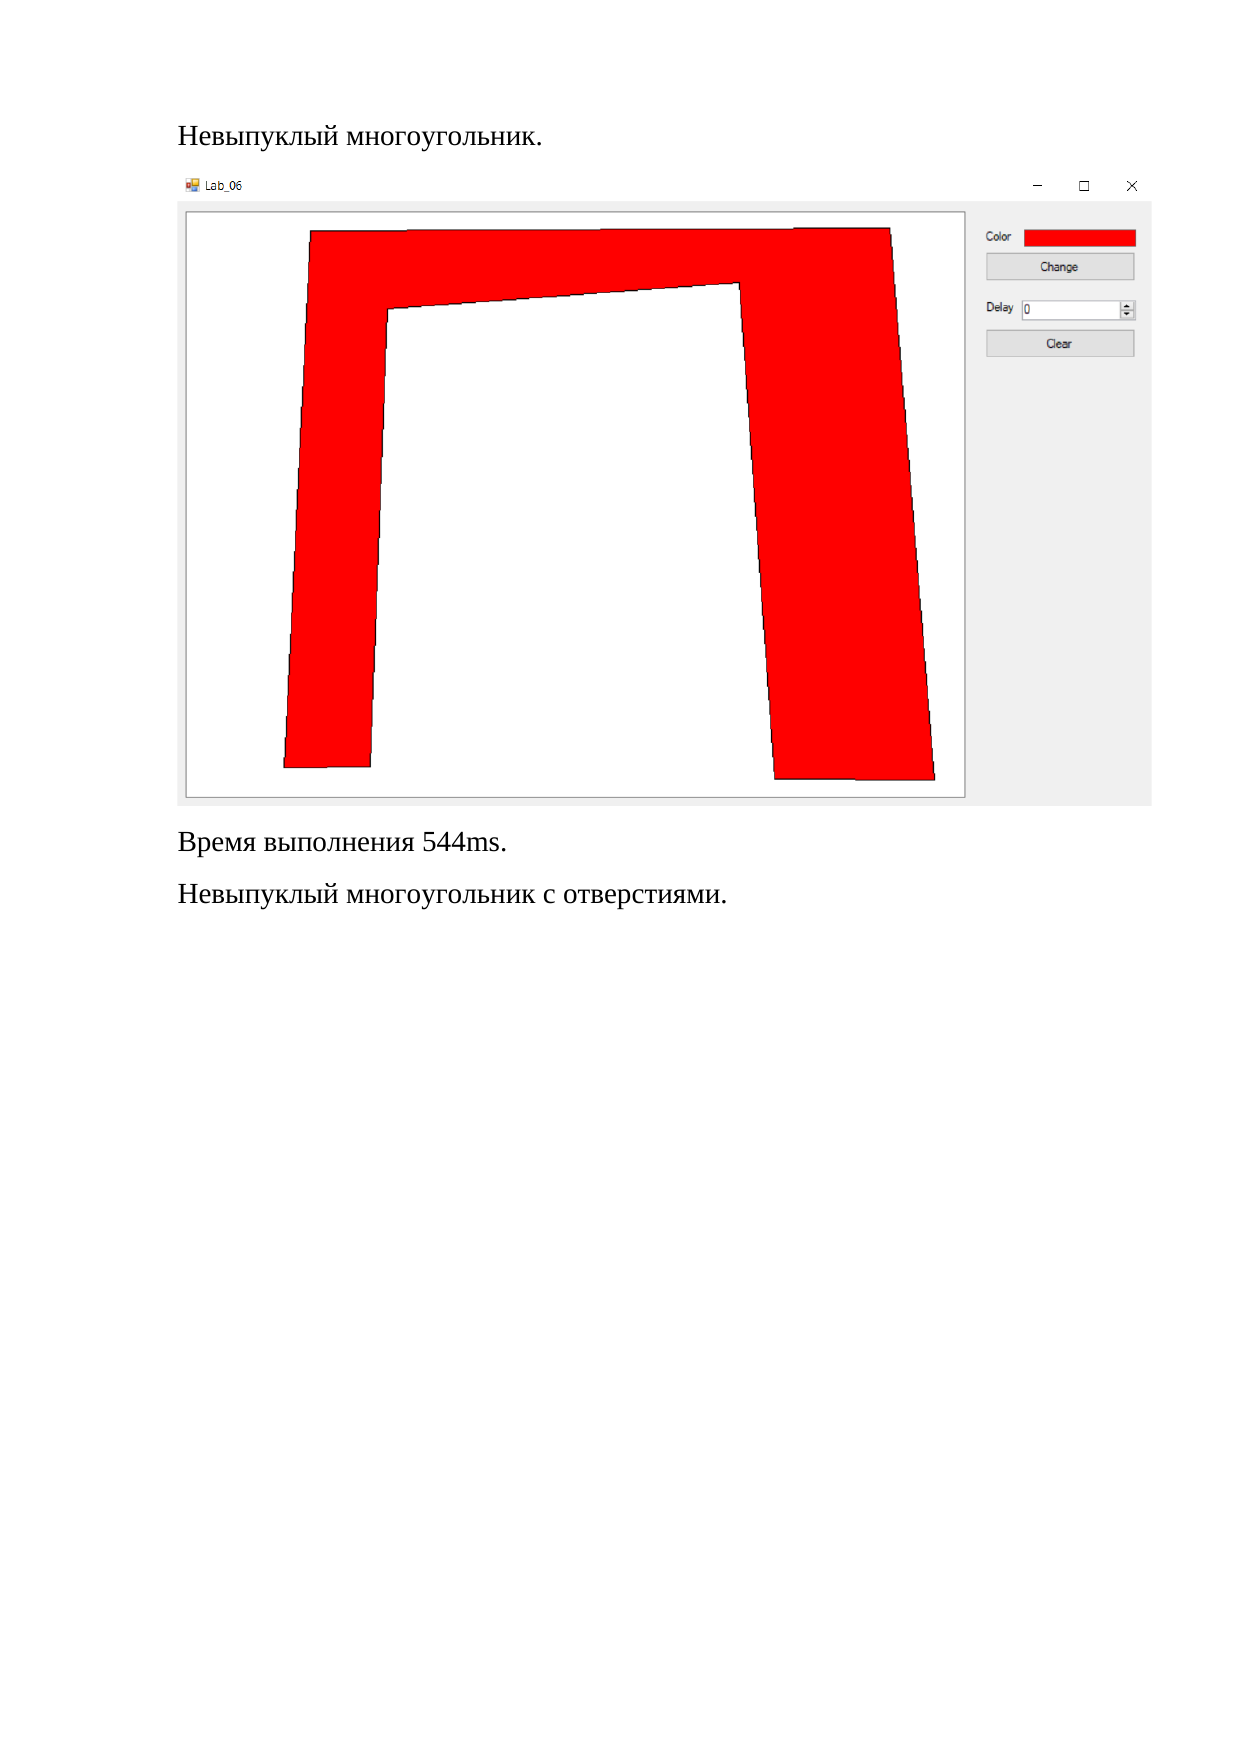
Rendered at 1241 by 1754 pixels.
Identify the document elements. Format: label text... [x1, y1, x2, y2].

text Невыпуклый многоугольник. [177, 118, 1152, 152]
text Невыпуклый многоугольник с отверстиями. [177, 876, 1152, 910]
text Время выполнения 544ms. [177, 824, 1152, 858]
picture [177, 170, 1152, 806]
